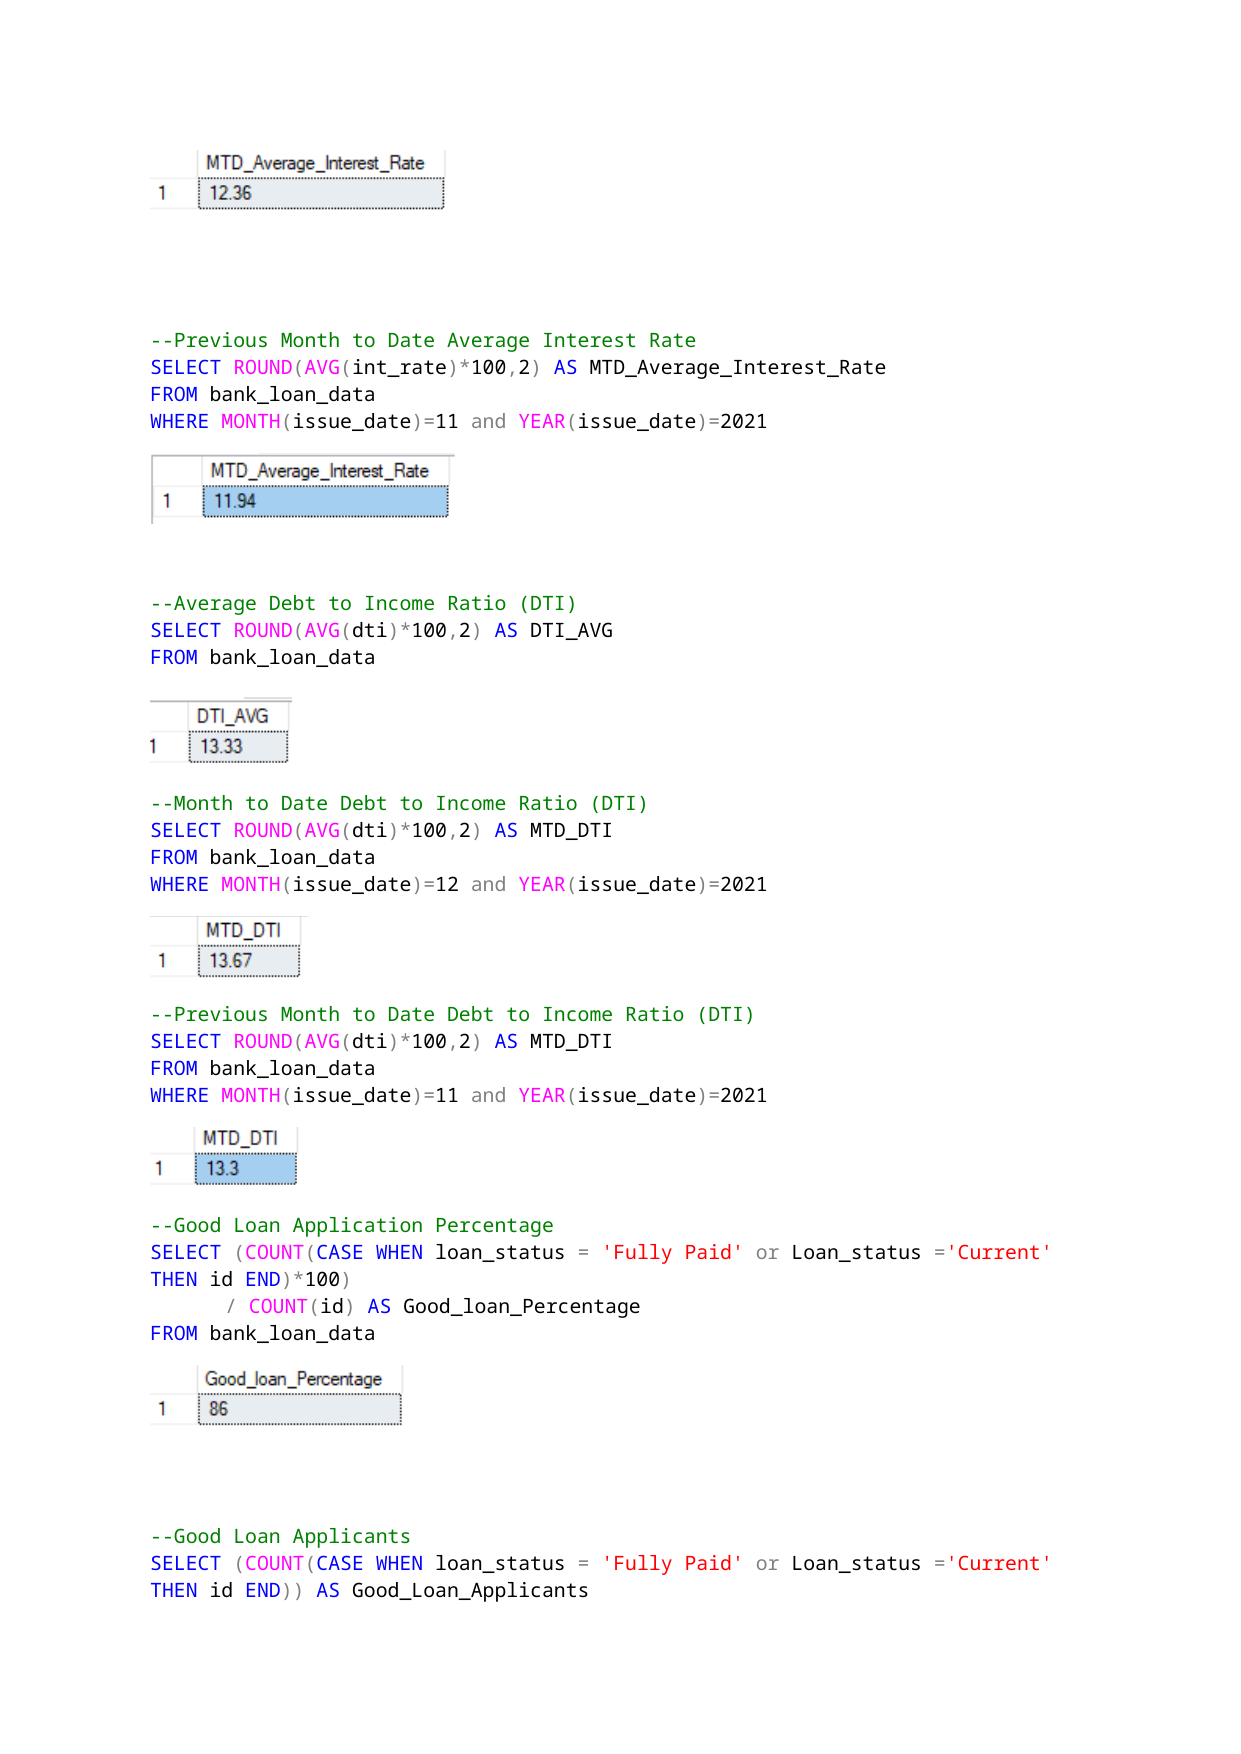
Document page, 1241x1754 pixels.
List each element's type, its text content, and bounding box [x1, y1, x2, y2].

picture [150, 697, 293, 771]
text SELECT ROUND(AVG(dti)*100,2) AS DTI_AVG [150, 616, 1090, 643]
text FROM bank_loan_data [150, 643, 1090, 670]
text SELECT ROUND(AVG(int_rate)*100,2) AS MTD_Average_Interest_Rate [150, 353, 1090, 380]
text --Average Debt to Income Ratio (DTI) [150, 589, 1090, 616]
text FROM bank_loan_data [150, 1054, 1090, 1081]
text FROM bank_loan_data [150, 380, 1090, 407]
text --Month to Date Debt to Income Ratio (DTI) [150, 789, 1090, 816]
picture [150, 1127, 308, 1193]
text FROM bank_loan_data [150, 843, 1090, 870]
text SELECT (COUNT(CASE WHEN loan_status = 'Fully Paid' or Loan_status ='Current' THEN id END)) AS Good_Loan_Applicants [150, 1549, 1090, 1603]
text FROM bank_loan_data [150, 1319, 1090, 1346]
text SELECT ROUND(AVG(dti)*100,2) AS MTD_DTI [150, 816, 1090, 843]
text --Good Loan Application Percentage [150, 1212, 1090, 1238]
text / COUNT(id) AS Good_loan_Percentage [150, 1292, 1090, 1319]
picture [150, 150, 457, 227]
text --Good Loan Applicants [150, 1522, 1090, 1549]
text WHERE MONTH(issue_date)=11 and YEAR(issue_date)=2021 [150, 1081, 1090, 1108]
picture [150, 453, 455, 524]
text SELECT ROUND(AVG(dti)*100,2) AS MTD_DTI [150, 1027, 1090, 1054]
text WHERE MONTH(issue_date)=12 and YEAR(issue_date)=2021 [150, 870, 1090, 897]
picture [150, 1365, 405, 1430]
text WHERE MONTH(issue_date)=11 and YEAR(issue_date)=2021 [150, 407, 1090, 434]
text --Previous Month to Date Average Interest Rate [150, 326, 1090, 353]
text SELECT (COUNT(CASE WHEN loan_status = 'Fully Paid' or Loan_status ='Current' THEN id END)*100) [150, 1238, 1090, 1292]
picture [150, 916, 308, 982]
text --Previous Month to Date Debt to Income Ratio (DTI) [150, 1000, 1090, 1027]
